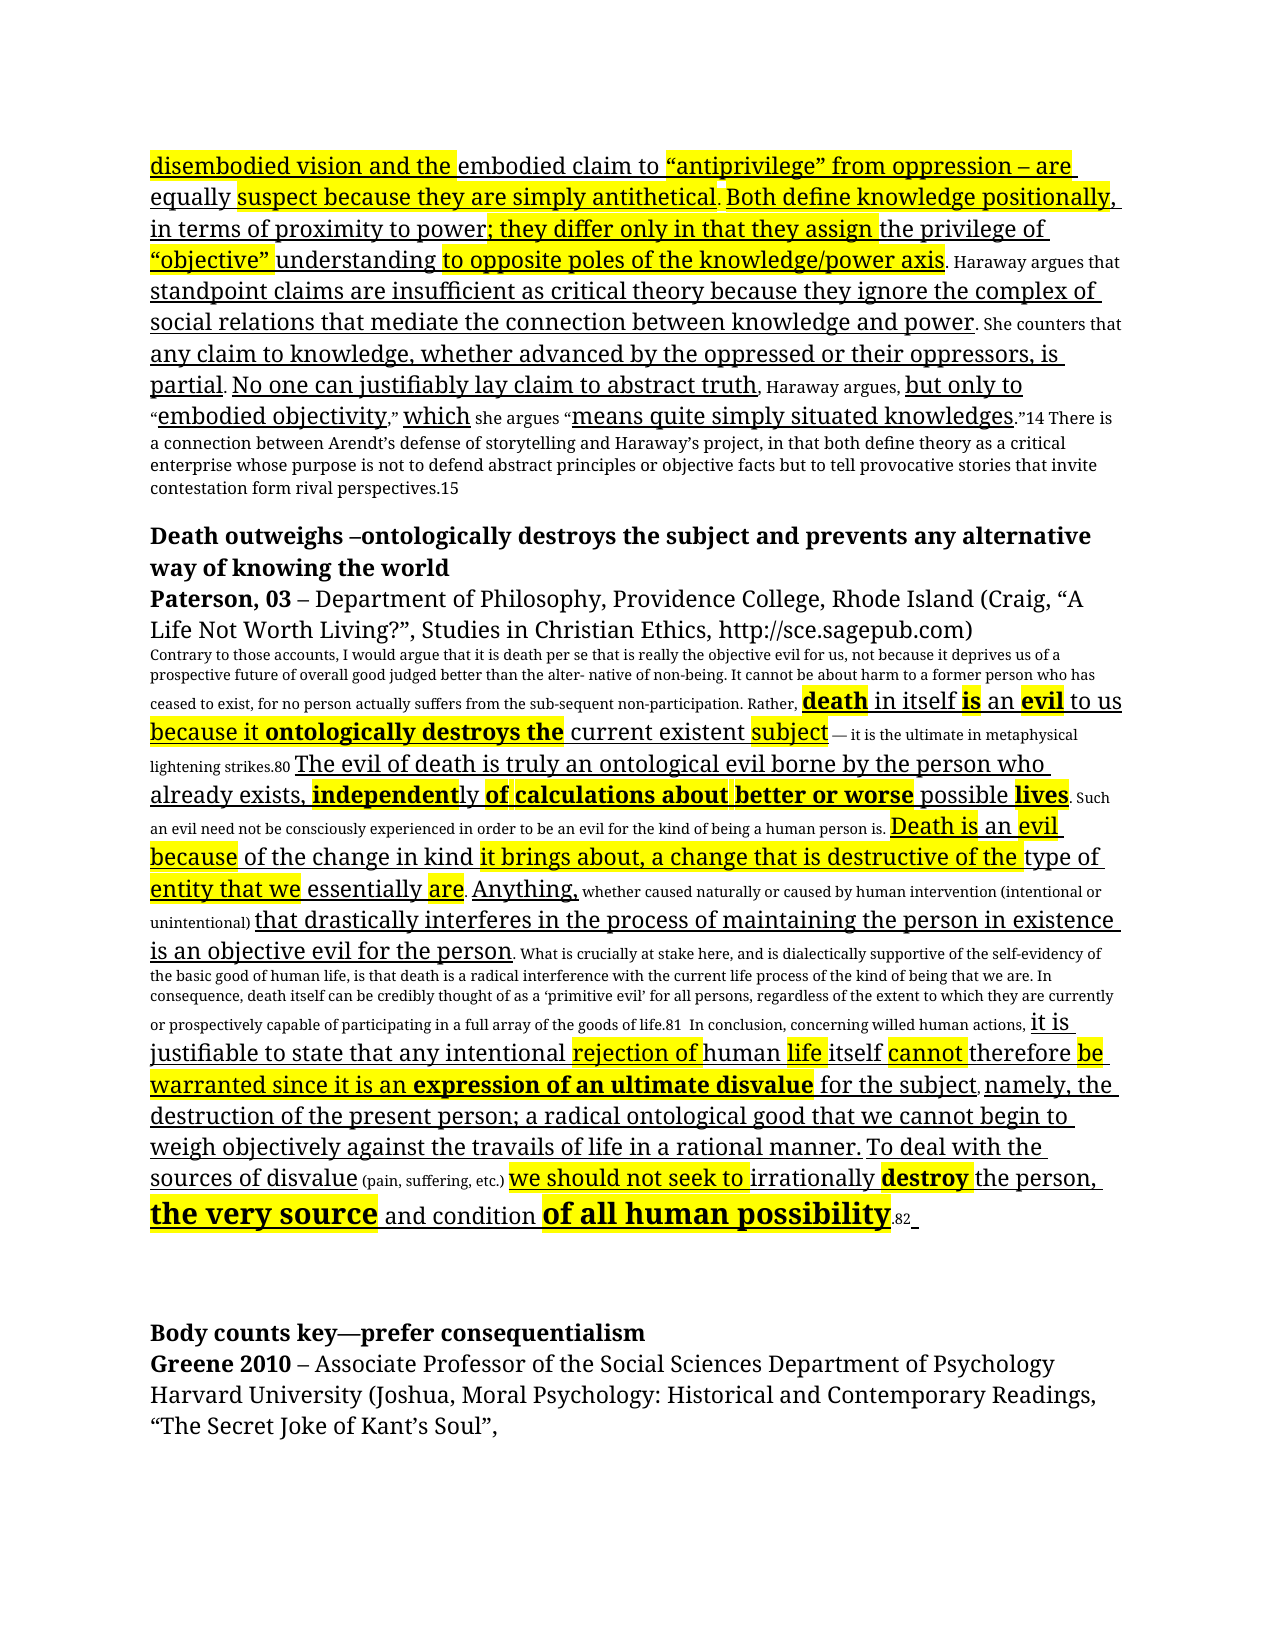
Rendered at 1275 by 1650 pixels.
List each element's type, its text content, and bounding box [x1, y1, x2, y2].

text Paterson, 03 – Department of Philosophy, Providence College, Rhode Island (Craig, “A Life Not Worth Living?”, Studies in Christian Ethics, http://sce.sagepub.com) [150, 583, 1125, 645]
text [150, 150, 1125, 499]
subtitle Body counts key—prefer consequentialism [150, 1317, 1125, 1348]
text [150, 1348, 1125, 1442]
subtitle Death outweighs –ontologically destroys the subject and prevents any alternative way of knowing the world [150, 520, 1125, 583]
text Contrary to those accounts, I would argue that it is death per se that is really the objective evil for us, not because it deprives us of a prospective future of overall good judged better than the alter- native of non-being. It cannot be about harm to a former person who has ceased to exist, for no person actually suffers from the sub-sequent non-participation. Rather, death in itself is an evil to us because it ontologically destroys the current existent subject — it is the ultimate in metaphysical lightening strikes.80 The evil of death is truly an ontological evil borne by the person who already exists, independently of calculations about better or worse possible lives. Such an evil need not be consciously experienced in order to be an evil for the kind of being a human person is. Death is an evil because of the change in kind it brings about, a change that is destructive of the type of entity that we essentially are. Anything, whether caused naturally or caused by human intervention (intentional or unintentional) that drastically interferes in the process of maintaining the person in existence is an objective evil for the person. What is crucially at stake here, and is dialectically supportive of the self-evidency of the basic good of human life, is that death is a radical interference with the current life process of the kind of being that we are. In consequence, death itself can be credibly thought of as a ‘primitive evil’ for all persons, regardless of the extent to which they are currently or prospectively capable of participating in a full array of the goods of life.81 In conclusion, concerning willed human actions, it is justifiable to state that any intentional rejection of human life itself cannot therefore be warranted since it is an expression of an ultimate disvalue for the subject, namely, the destruction of the present person; a radical ontological good that we cannot begin to weigh objectively against the travails of life in a rational manner. To deal with the sources of disvalue (pain, suffering, etc.) we should not seek to irrationally destroy the person, the very source and condition of all human possibility.82 [150, 645, 1125, 1233]
